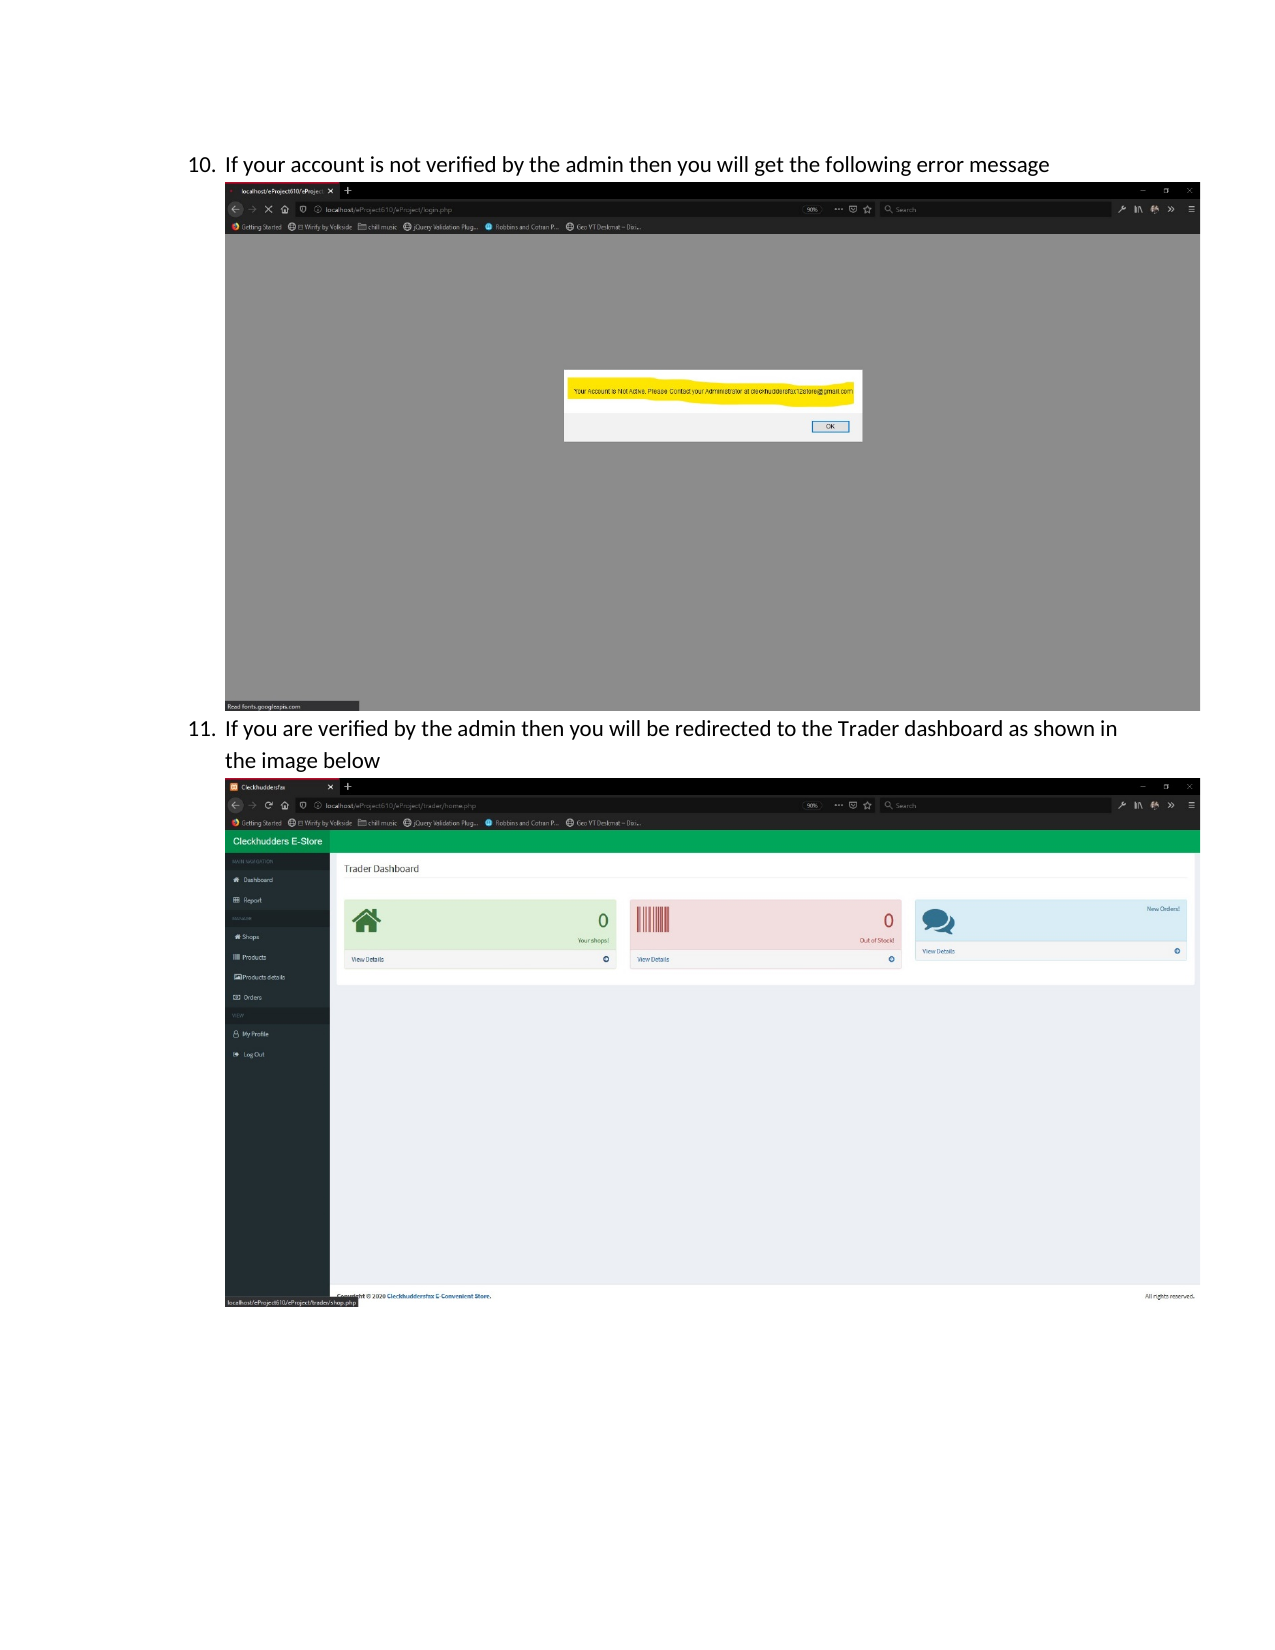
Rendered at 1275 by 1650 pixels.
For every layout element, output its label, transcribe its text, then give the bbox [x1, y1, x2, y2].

picture [225, 182, 1200, 711]
picture [225, 778, 1200, 1307]
